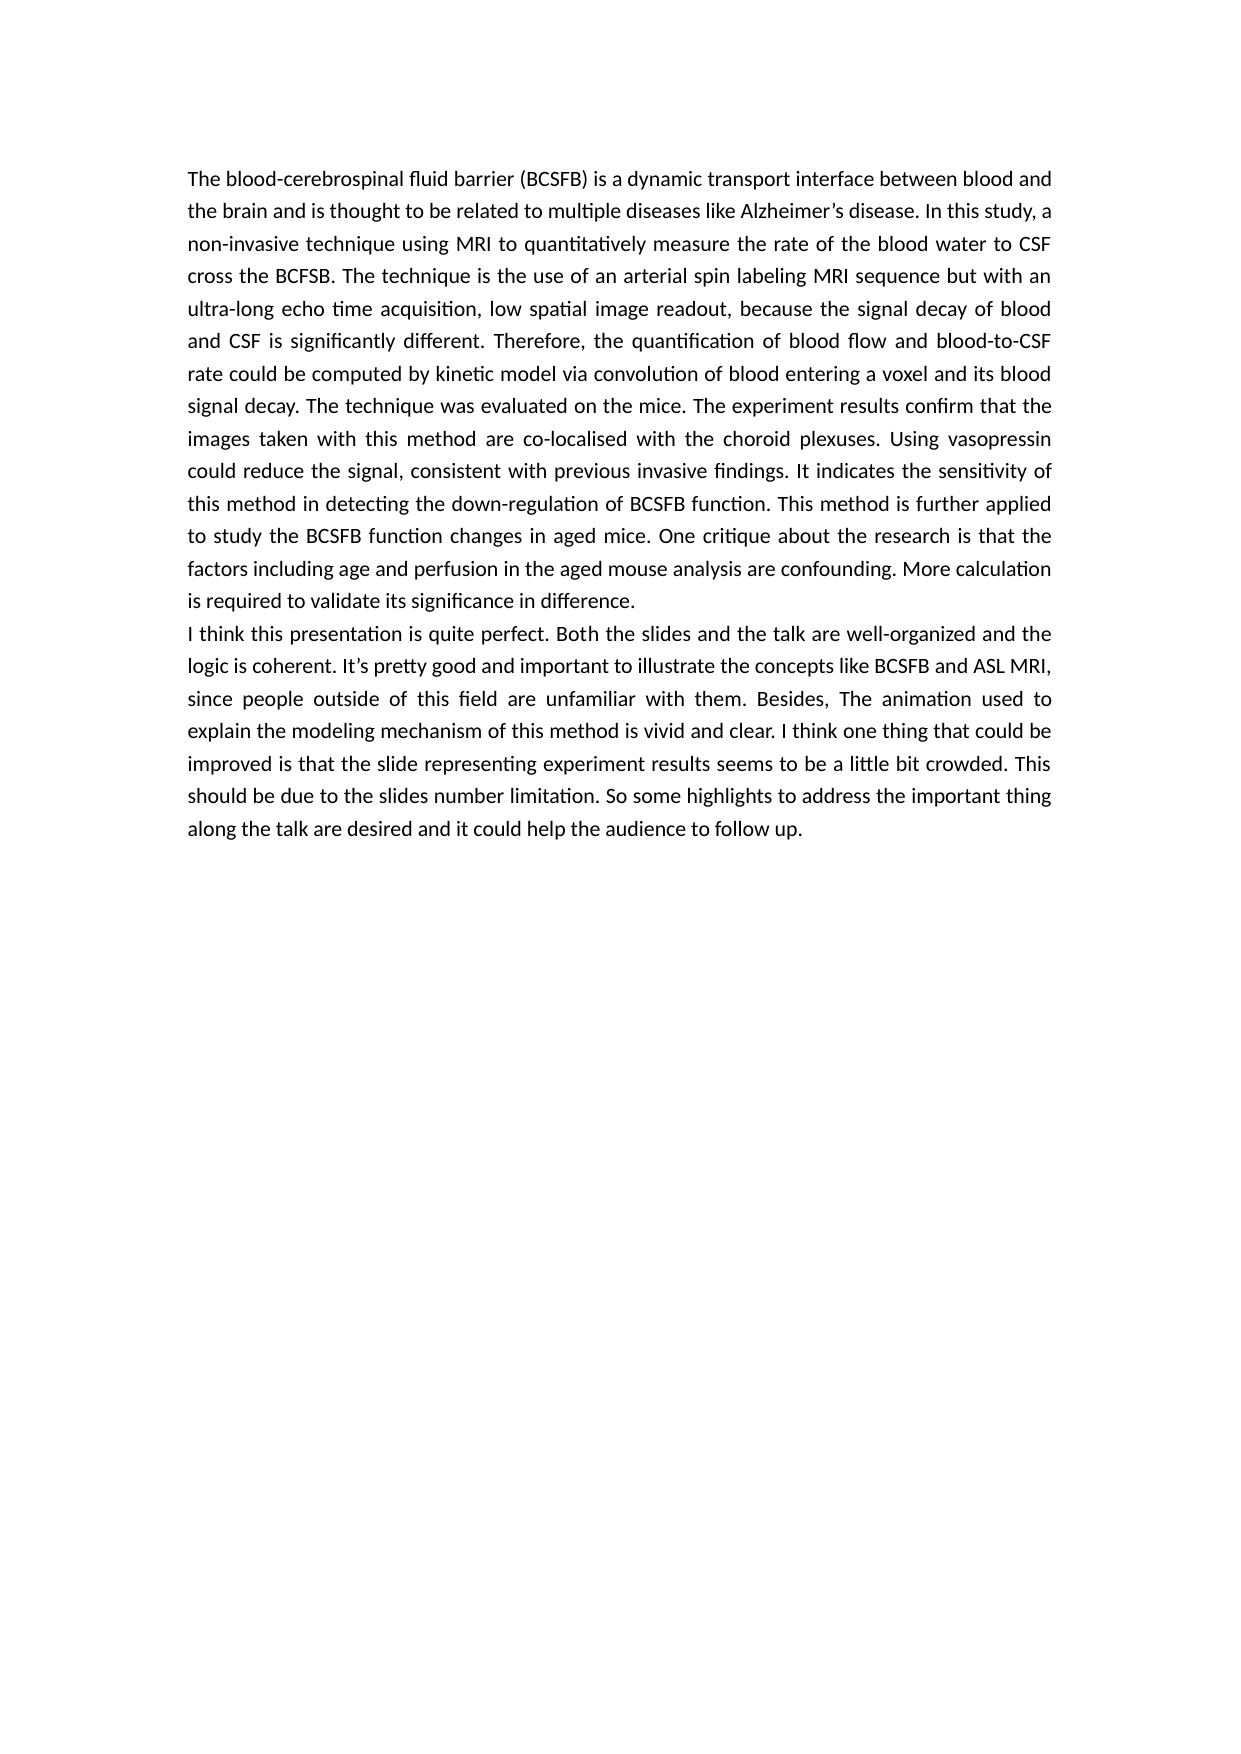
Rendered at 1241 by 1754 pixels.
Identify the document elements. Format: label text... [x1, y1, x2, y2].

text The blood-cerebrospinal fluid barrier (BCSFB) is a dynamic transport interface between blood and the brain and is thought to be related to multiple diseases like Alzheimer’s disease. In this study, a non-invasive technique using MRI to quantitatively measure the rate of the blood water to CSF cross the BCFSB. The technique is the use of an arterial spin labeling MRI sequence but with an ultra-long echo time acquisition, low spatial image readout, because the signal decay of blood and CSF is significantly different. Therefore, the quantification of blood flow and blood-to-CSF rate could be computed by kinetic model via convolution of blood entering a voxel and its blood signal decay. The technique was evaluated on the mice. The experiment results confirm that the images taken with this method are co-localised with the choroid plexuses. Using vasopressin could reduce the signal, consistent with previous invasive findings. It indicates the sensitivity of this method in detecting the down-regulation of BCSFB function. This method is further applied to study the BCSFB function changes in aged mice. One critique about the research is that the factors including age and perfusion in the aged mouse analysis are confounding. More calculation is required to validate its significance in difference. [187, 162, 1053, 617]
text I think this presentation is quite perfect. Both the slides and the talk are well-organized and the logic is coherent. It’s pretty good and important to illustrate the concepts like BCSFB and ASL MRI, since people outside of this field are unfamiliar with them. Besides, The animation used to explain the modeling mechanism of this method is vivid and clear. I think one thing that could be improved is that the slide representing experiment results seems to be a little bit crowded. This should be due to the slides number limitation. So some highlights to address the important thing along the talk are desired and it could help the audience to follow up. [187, 617, 1053, 844]
